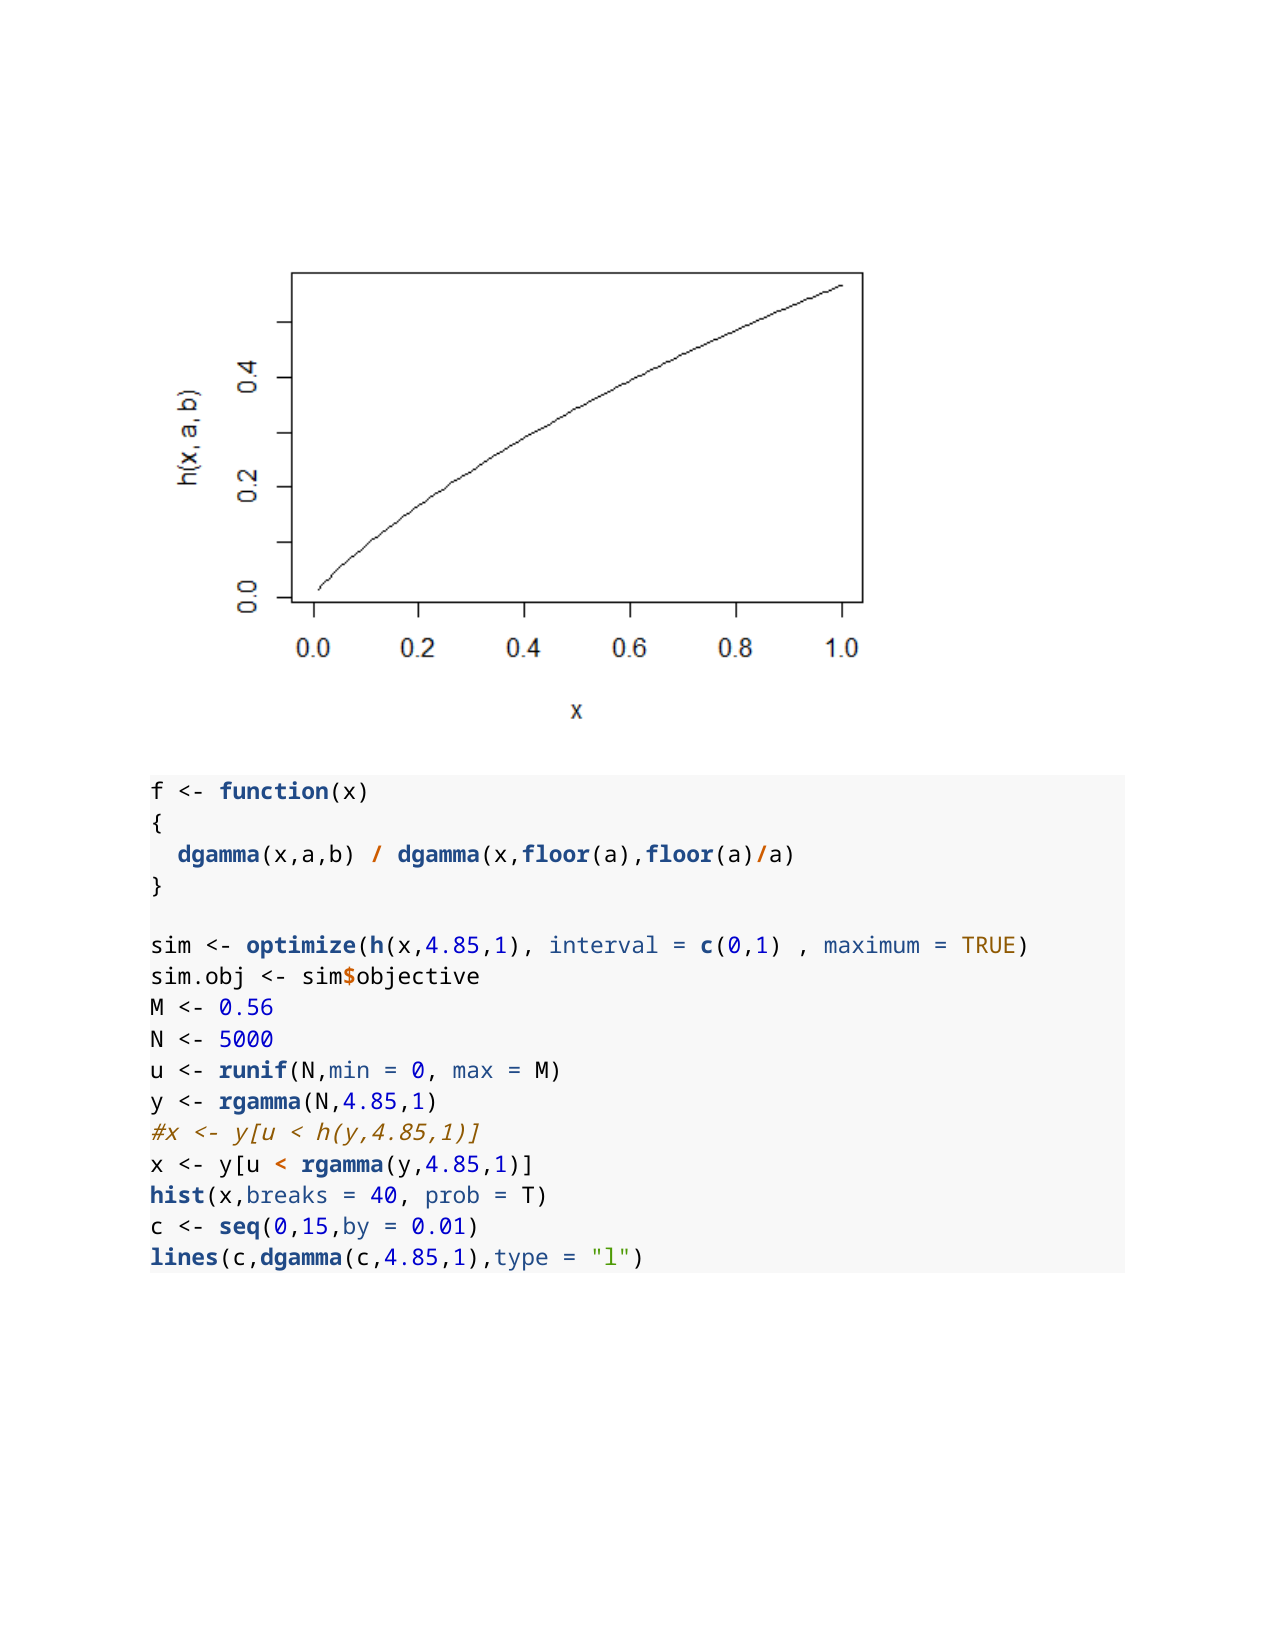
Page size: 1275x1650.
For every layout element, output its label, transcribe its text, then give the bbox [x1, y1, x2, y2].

text f <- function(x) { dgamma(x,a,b) / dgamma(x,floor(a),floor(a)/a) } sim <- optimize(h(x,4.85,1), interval = c(0,1) , maximum = TRUE) sim.obj <- sim$objective M <- 0.56 N <- 5000 u <- runif(N,min = 0, max = M) y <- rgamma(N,4.85,1) #x <- y[u < h(y,4.85,1)] x <- y[u < rgamma(y,4.85,1)] hist(x,breaks = 40, prob = T) c <- seq(0,15,by = 0.01) lines(c,dgamma(c,4.85,1),type = "l") [150, 775, 1125, 1273]
picture [168, 150, 927, 757]
